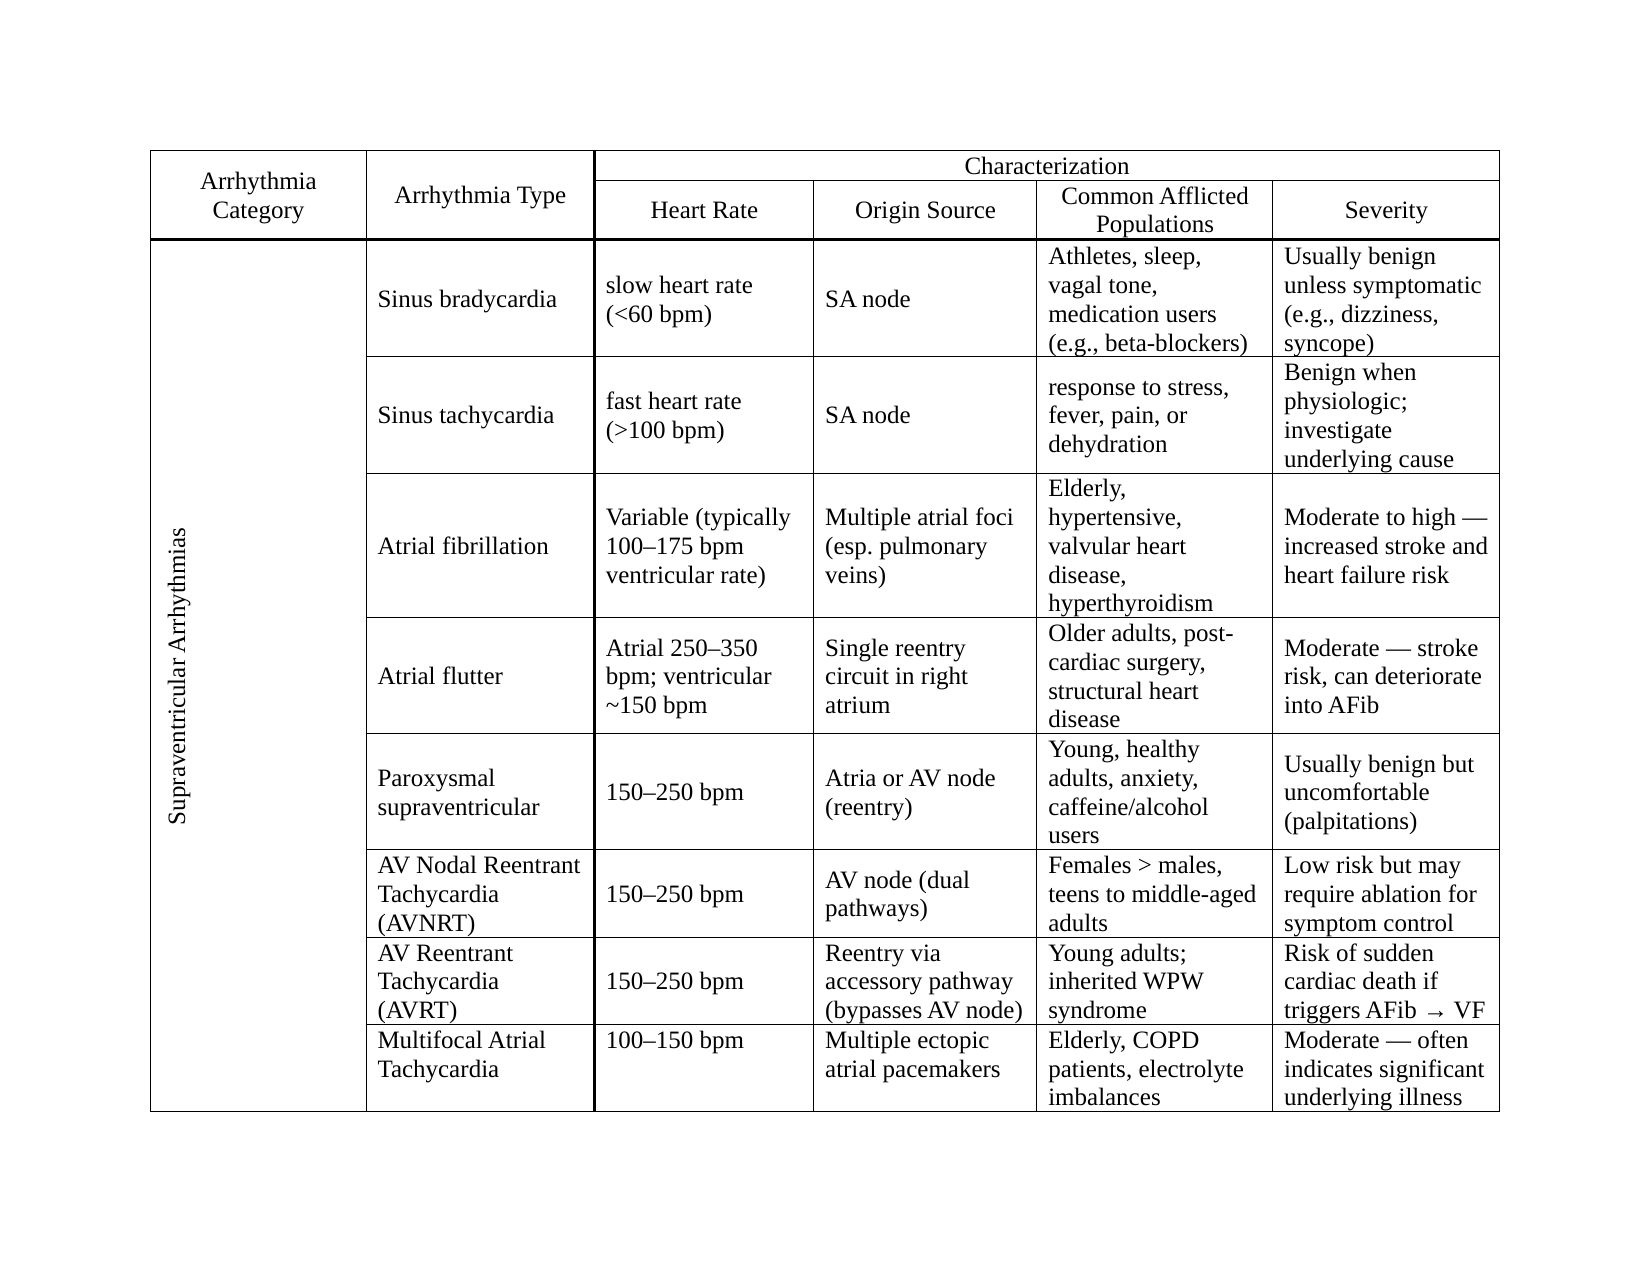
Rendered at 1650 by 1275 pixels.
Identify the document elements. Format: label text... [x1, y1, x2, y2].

table_header Characterization [596, 151, 1499, 180]
table_cell Multiple atrial foci (esp. pulmonary veins) [814, 474, 1036, 617]
table_cell Atria or AV node (reentry) [814, 734, 1036, 849]
table_cell 100–150 bpm [596, 1025, 813, 1111]
table_cell 150–250 bpm [596, 734, 813, 849]
table_cell Sinus bradycardia [367, 241, 593, 356]
table_cell 150–250 bpm [596, 938, 813, 1024]
table_cell Multiple ectopic atrial pacemakers [814, 1025, 1036, 1111]
table_cell fast heart rate (>100 bpm) [596, 357, 813, 472]
table_cell Variable (typically 100–175 bpm ventricular rate) [596, 474, 813, 617]
table_cell Moderate to high — increased stroke and heart failure risk [1273, 474, 1499, 617]
table_cell Sinus tachycardia [367, 357, 593, 472]
table_cell Single reentry circuit in right atrium [814, 618, 1036, 733]
table_cell SA node [814, 241, 1036, 356]
table_cell Usually benign unless symptomatic (e.g., dizziness, syncope) [1273, 241, 1499, 356]
table_cell Reentry via accessory pathway (bypasses AV node) [814, 938, 1036, 1024]
table_cell Multifocal Atrial Tachycardia [367, 1025, 593, 1111]
table_cell AV Reentrant Tachycardia (AVRT) [367, 938, 593, 1024]
table_cell Atrial flutter [367, 618, 593, 733]
table_cell Common Afflicted Populations [1037, 181, 1272, 238]
table_cell Young, healthy adults, anxiety, caffeine/alcohol users [1037, 734, 1272, 849]
table_cell Older adults, post-cardiac surgery, structural heart disease [1037, 618, 1272, 733]
table_cell Supraventricular Arrhythmias [151, 241, 366, 1111]
table_cell Atrial fibrillation [367, 474, 593, 617]
table_cell response to stress, fever, pain, or dehydration [1037, 357, 1272, 472]
table_header Arrhythmia Category [151, 151, 366, 238]
table_cell Origin Source [814, 181, 1036, 238]
table_cell slow heart rate (<60 bpm) [596, 241, 813, 356]
table_header Arrhythmia Type [367, 151, 593, 238]
table_cell AV Nodal Reentrant Tachycardia (AVNRT) [367, 850, 593, 937]
table_cell Severity [1273, 181, 1499, 238]
table_cell Moderate — often indicates significant underlying illness [1273, 1025, 1499, 1111]
table_cell Heart Rate [596, 181, 813, 238]
table_cell SA node [814, 357, 1036, 472]
table_cell Benign when physiologic; investigate underlying cause [1273, 357, 1499, 472]
table_cell Usually benign but uncomfortable (palpitations) [1273, 734, 1499, 849]
table_cell Paroxysmal supraventricular [367, 734, 593, 849]
table_cell Athletes, sleep, vagal tone, medication users (e.g., beta-blockers) [1037, 241, 1272, 356]
table_cell Elderly, hypertensive, valvular heart disease, hyperthyroidism [1037, 474, 1272, 617]
table_cell Moderate — stroke risk, can deteriorate into AFib [1273, 618, 1499, 733]
table_cell Elderly, COPD patients, electrolyte imbalances [1037, 1025, 1272, 1111]
table_cell AV node (dual pathways) [814, 850, 1036, 937]
table_cell Young adults; inherited WPW syndrome [1037, 938, 1272, 1024]
table_cell 150–250 bpm [596, 850, 813, 937]
table_cell Females > males, teens to middle-aged adults [1037, 850, 1272, 937]
table_cell Low risk but may require ablation for symptom control [1273, 850, 1499, 937]
table_cell Risk of sudden cardiac death if triggers AFib → VF [1273, 938, 1499, 1024]
table_cell Atrial 250–350 bpm; ventricular ~150 bpm [596, 618, 813, 733]
